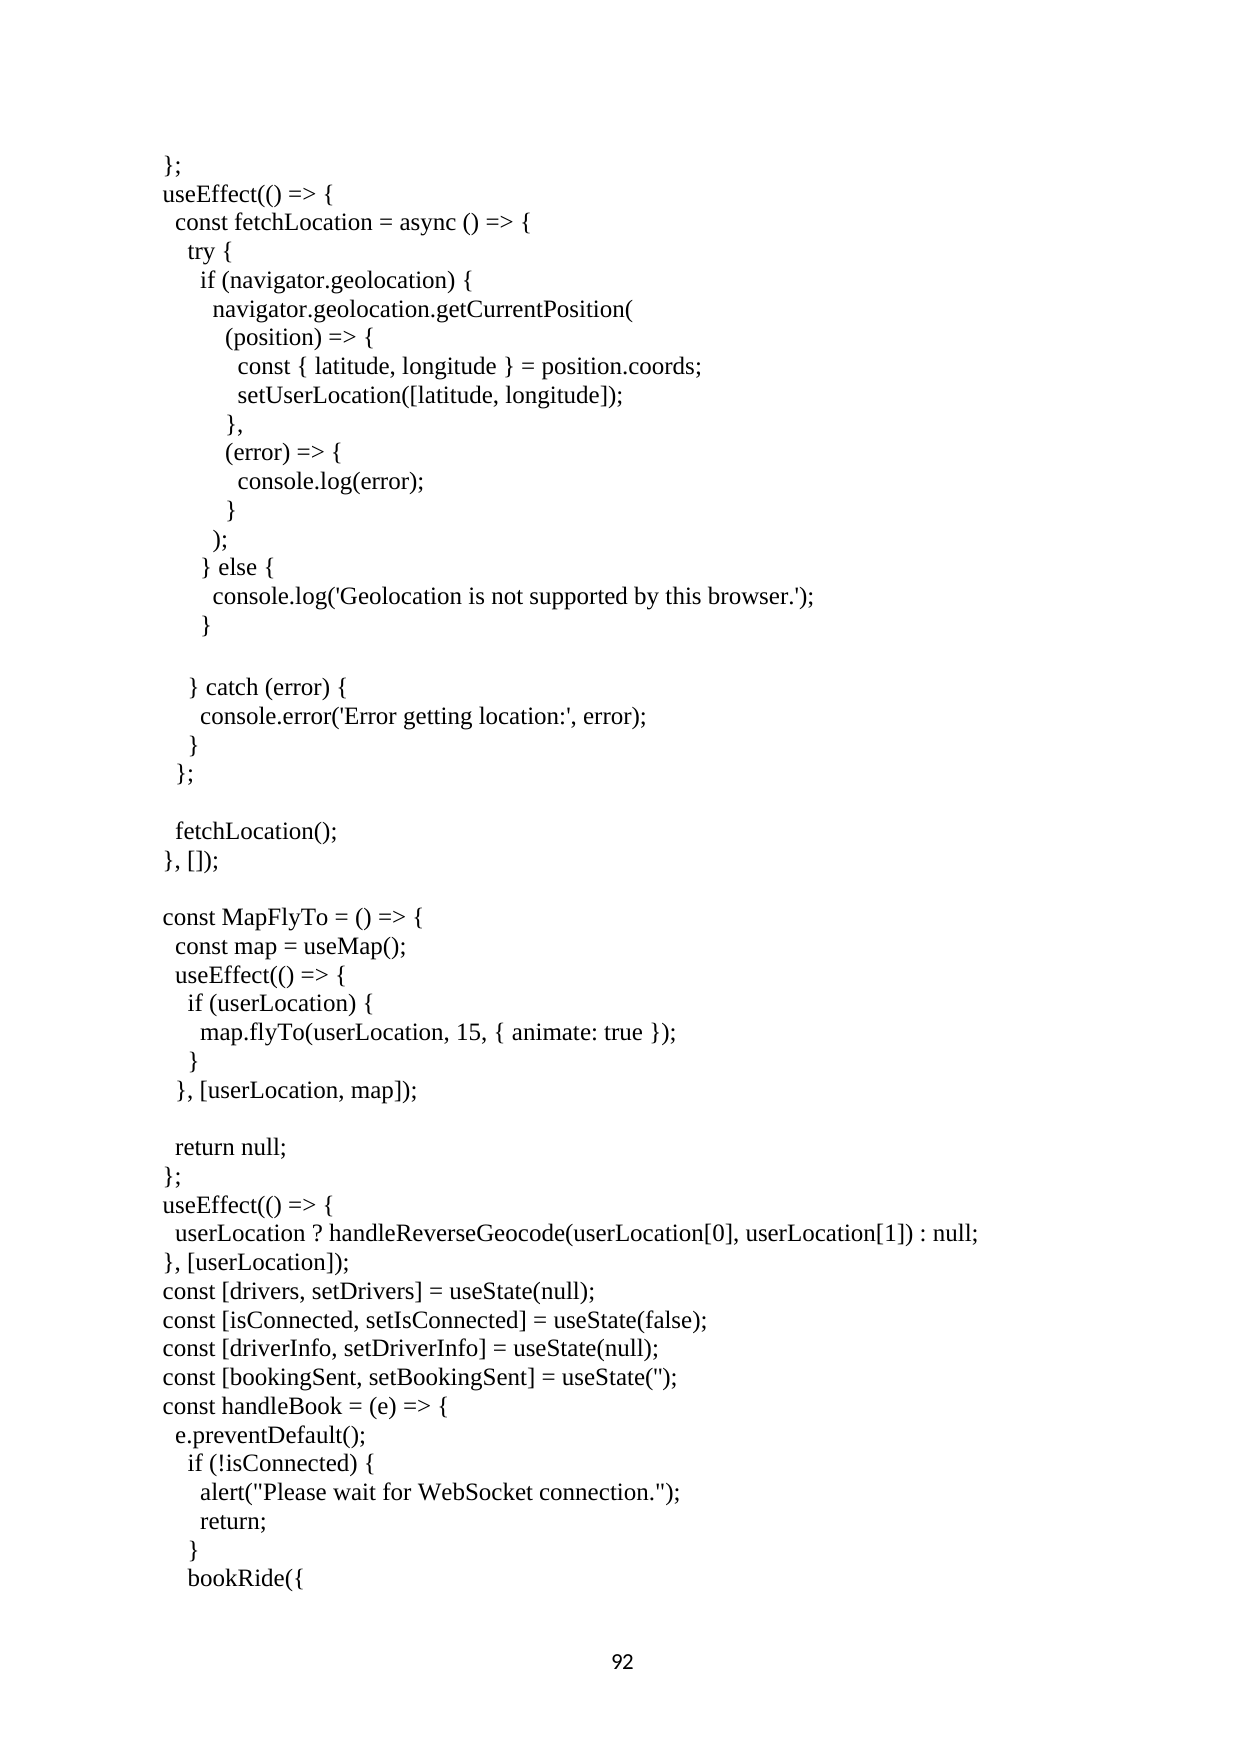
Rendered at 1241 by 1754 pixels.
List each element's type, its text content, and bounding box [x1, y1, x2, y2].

text (error) => { [150, 437, 1090, 466]
text } [150, 730, 1090, 758]
text }, [userLocation, map]); [150, 1075, 1090, 1103]
text map.flyTo(userLocation, 15, { animate: true }); [150, 1017, 1090, 1046]
text (position) => { [150, 322, 1090, 351]
text const map = useMap(); [150, 931, 1090, 960]
text console.log(error); [150, 466, 1090, 495]
text const [isConnected, setIsConnected] = useState(false); [150, 1305, 1090, 1333]
text alert("Please wait for WebSocket connection."); [150, 1477, 1090, 1506]
text e.preventDefault(); [150, 1420, 1090, 1448]
text return; [150, 1506, 1090, 1535]
text } [150, 1535, 1090, 1563]
text }, []); [150, 845, 1090, 873]
text if (userLocation) { [150, 988, 1090, 1017]
text }; [150, 1161, 1090, 1190]
text } [150, 1046, 1090, 1075]
text if (navigator.geolocation) { [150, 265, 1090, 294]
text fetchLocation(); [150, 816, 1090, 845]
text const { latitude, longitude } = position.coords; [150, 351, 1090, 380]
text } [150, 495, 1090, 524]
text return null; [150, 1132, 1090, 1161]
text } else { [150, 552, 1090, 581]
text ); [150, 524, 1090, 552]
text const [drivers, setDrivers] = useState(null); [150, 1276, 1090, 1305]
text }, [150, 409, 1090, 437]
text } [150, 610, 1090, 639]
text navigator.geolocation.getCurrentPosition( [150, 294, 1090, 322]
text }; [150, 150, 1090, 179]
text const MapFlyTo = () => { [150, 902, 1090, 931]
text } catch (error) { [150, 672, 1090, 701]
text console.log('Geolocation is not supported by this browser.'); [150, 581, 1090, 610]
text useEffect(() => { [150, 1190, 1090, 1218]
text const handleBook = (e) => { [150, 1391, 1090, 1420]
text const [bookingSent, setBookingSent] = useState(''); [150, 1362, 1090, 1391]
text bookRide({ [150, 1563, 1090, 1592]
text }; [150, 758, 1090, 787]
text useEffect(() => { [150, 960, 1090, 988]
text console.error('Error getting location:', error); [150, 701, 1090, 730]
text setUserLocation([latitude, longitude]); [150, 380, 1090, 409]
text useEffect(() => { [150, 179, 1090, 207]
text const fetchLocation = async () => { [150, 207, 1090, 236]
text if (!isConnected) { [150, 1448, 1090, 1477]
text try { [150, 236, 1090, 265]
text }, [userLocation]); [150, 1247, 1090, 1276]
text userLocation ? handleReverseGeocode(userLocation[0], userLocation[1]) : null; [150, 1218, 1090, 1247]
text const [driverInfo, setDriverInfo] = useState(null); [150, 1333, 1090, 1362]
